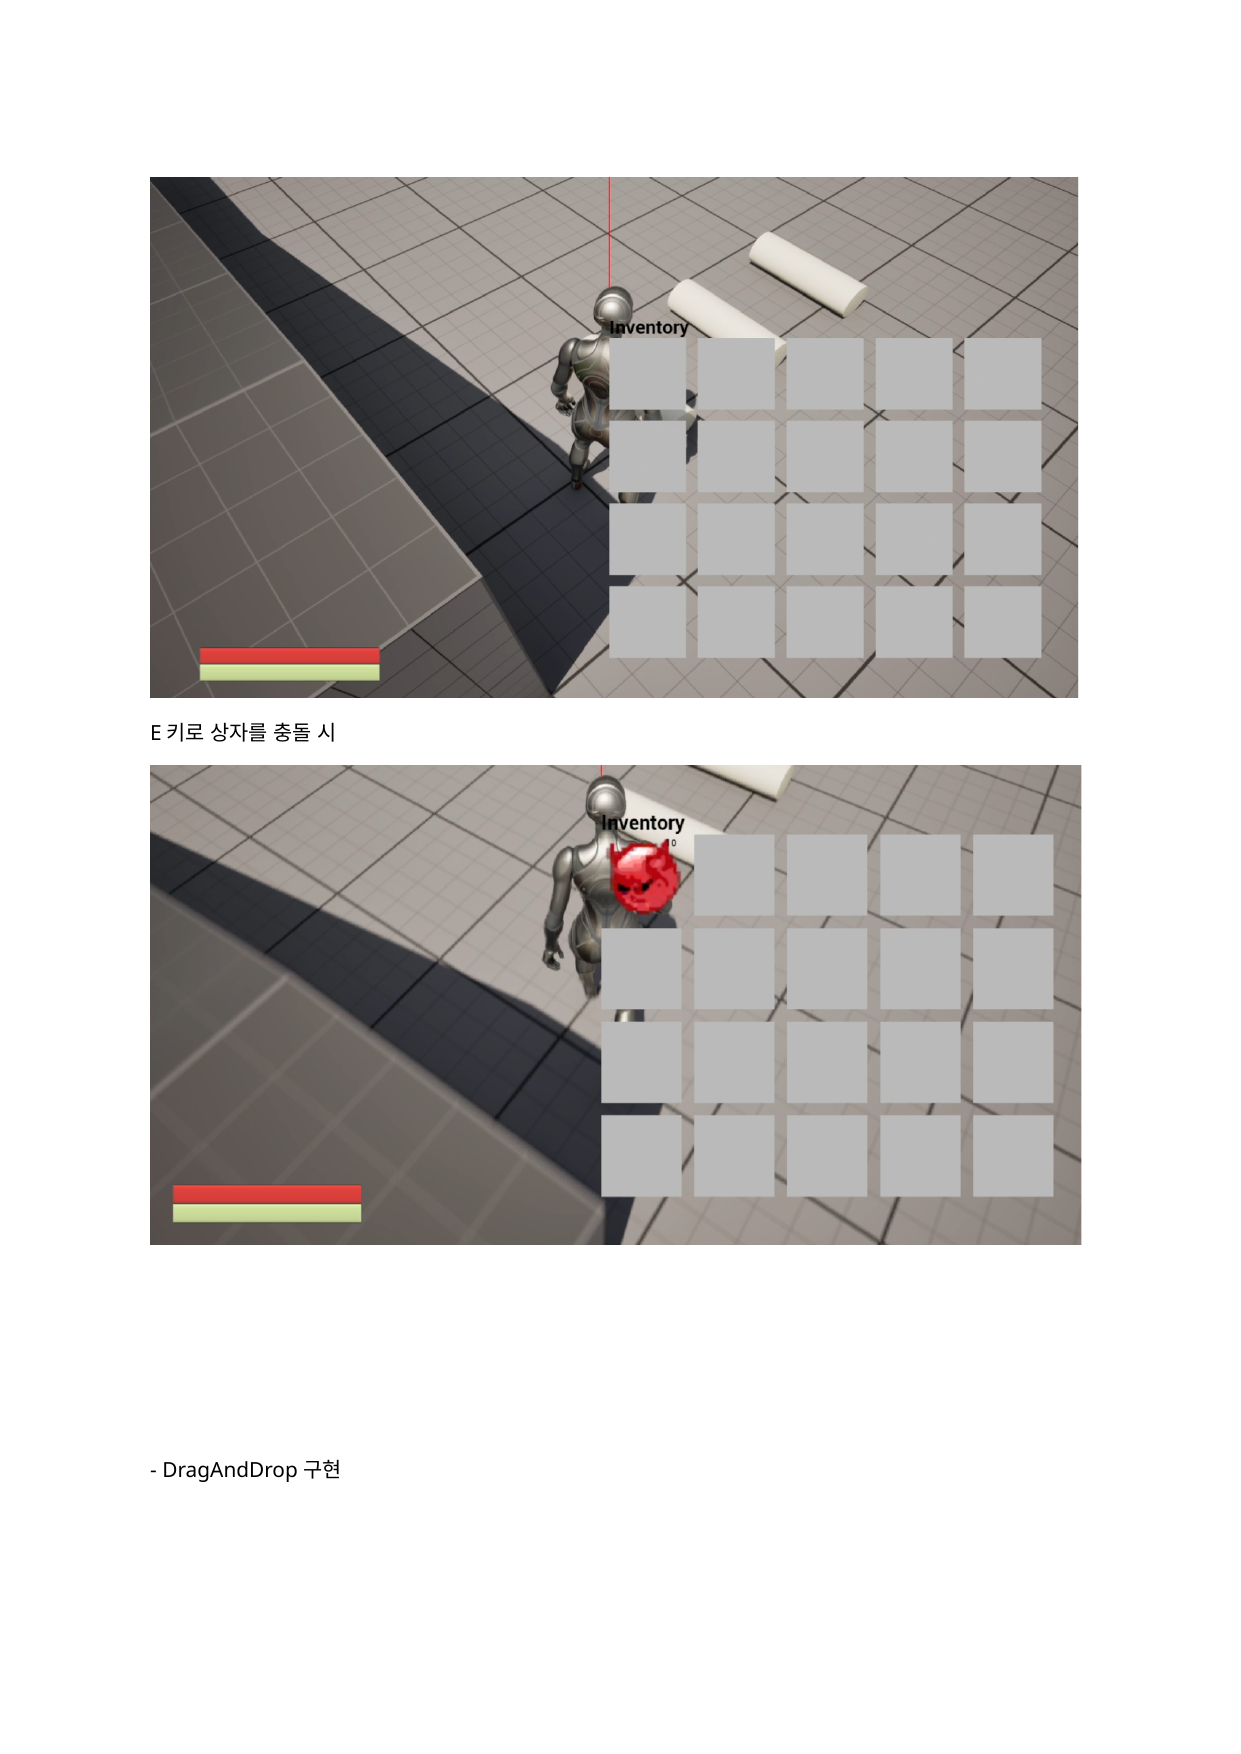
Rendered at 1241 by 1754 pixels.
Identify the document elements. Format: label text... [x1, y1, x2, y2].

text - DragAndDrop 구현 [150, 1453, 1090, 1483]
picture [150, 765, 1082, 1245]
picture [150, 177, 1079, 698]
text E키로 상자를 충돌 시 [150, 716, 1090, 747]
